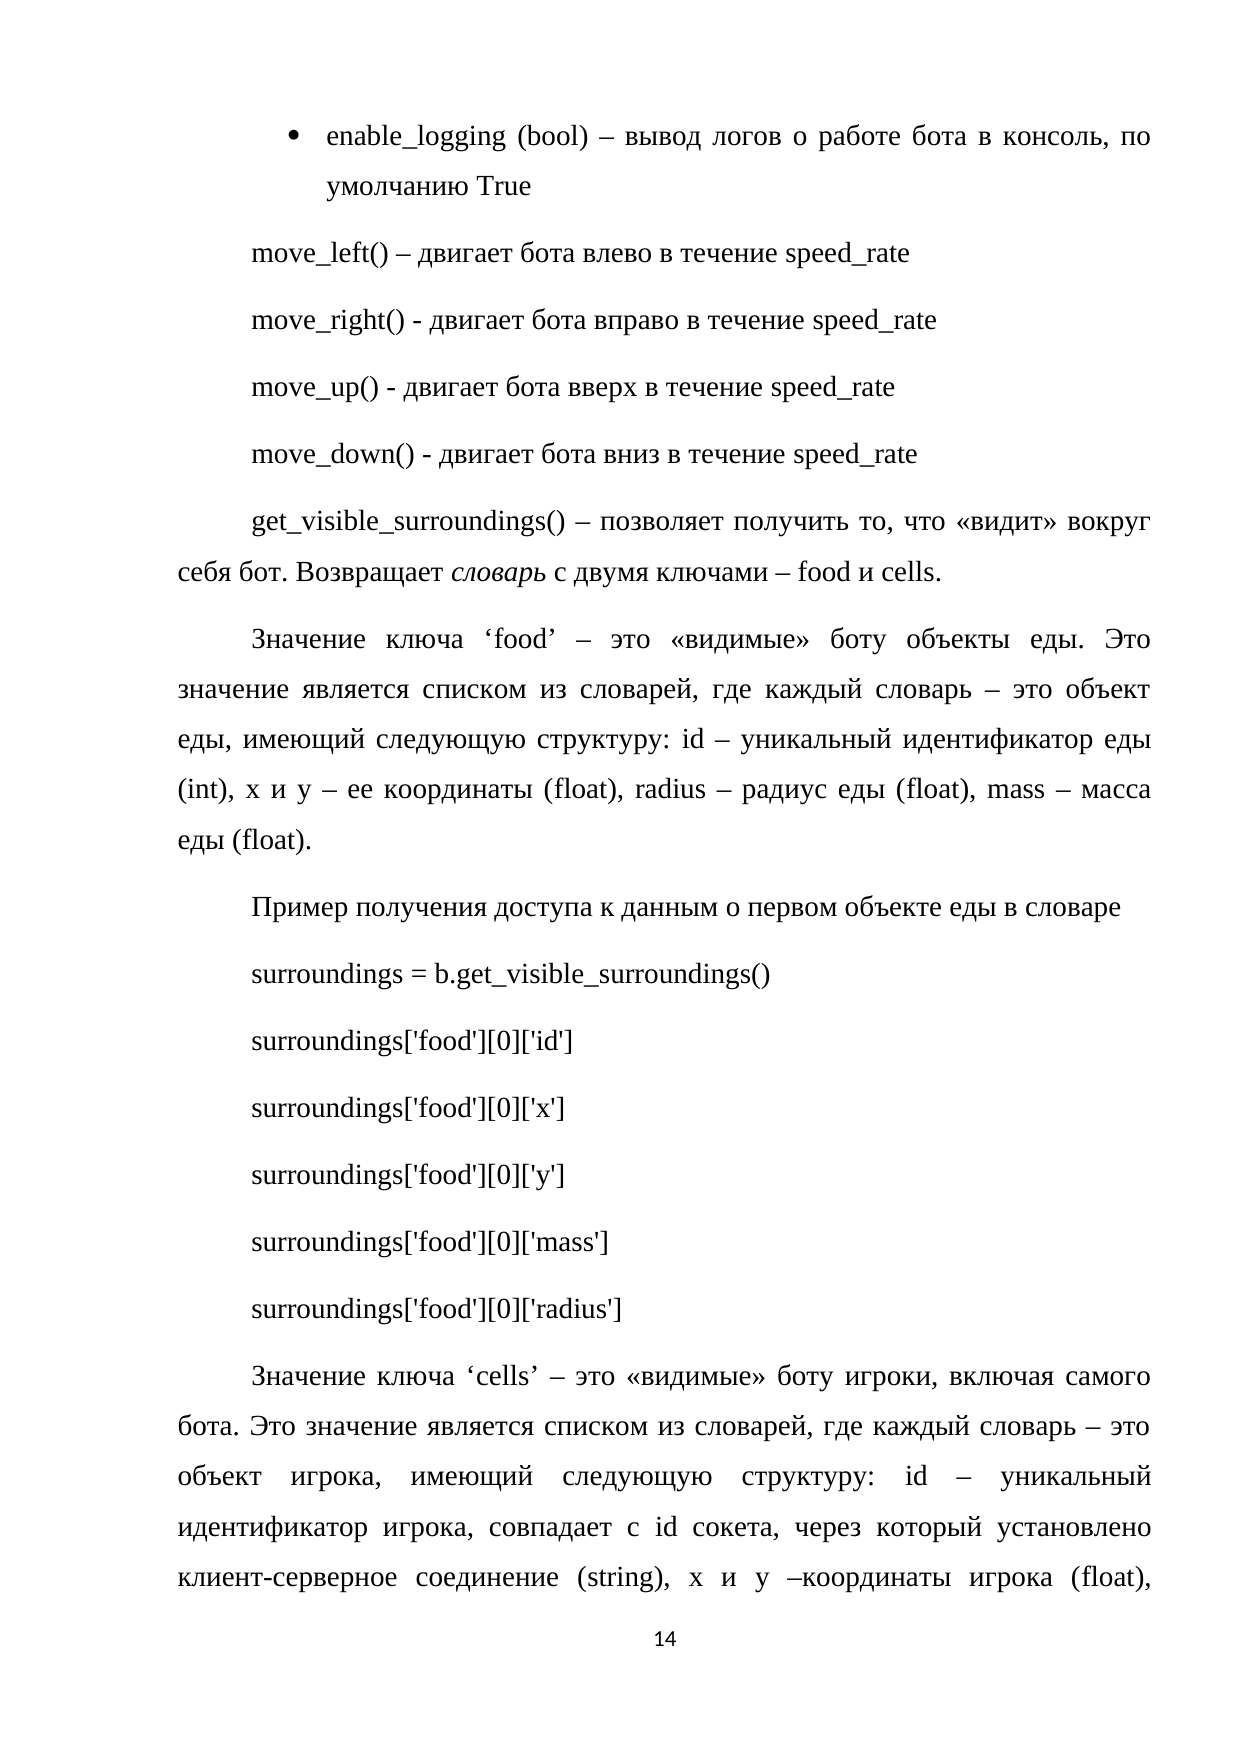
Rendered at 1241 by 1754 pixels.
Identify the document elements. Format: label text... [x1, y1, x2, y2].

text surroundings = b.get_visible_surroundings() [177, 956, 1152, 989]
text move_right() - двигает бота вправо в течение speed_rate [177, 302, 1152, 336]
text move_up() - двигает бота вверх в течение speed_rate [177, 369, 1152, 403]
text surroundings['food'][0]['radius'] [177, 1291, 1152, 1324]
text Пример получения доступа к данным о первом объекте еды в словаре [177, 889, 1152, 922]
text Значение ключа ‘food’ – это «видимые» боту объекты еды. Это значение является списком из словарей, где каждый словарь – это объект еды, имеющий следующую структуру: id – уникальный идентификатор еды (int), x и y – ее координаты (float), radius – радиус еды (float), mass – масса еды (float). [177, 621, 1152, 856]
list enable_logging (bool) – вывод логов о работе бота в консоль, по умолчанию True [288, 118, 1152, 202]
text move_left() – двигает бота влево в течение speed_rate [177, 236, 1152, 269]
text move_down() - двигает бота вниз в течение speed_rate [177, 436, 1152, 470]
text surroundings['food'][0]['y'] [177, 1157, 1152, 1190]
text surroundings['food'][0]['x'] [177, 1090, 1152, 1123]
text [177, 1358, 1152, 1593]
text get_visible_surroundings() – позволяет получить то, что «видит» вокруг себя бот. Возвращает словарь с двумя ключами – food и cells. [177, 503, 1152, 587]
text surroundings['food'][0]['id'] [177, 1023, 1152, 1056]
text surroundings['food'][0]['mass'] [177, 1224, 1152, 1257]
